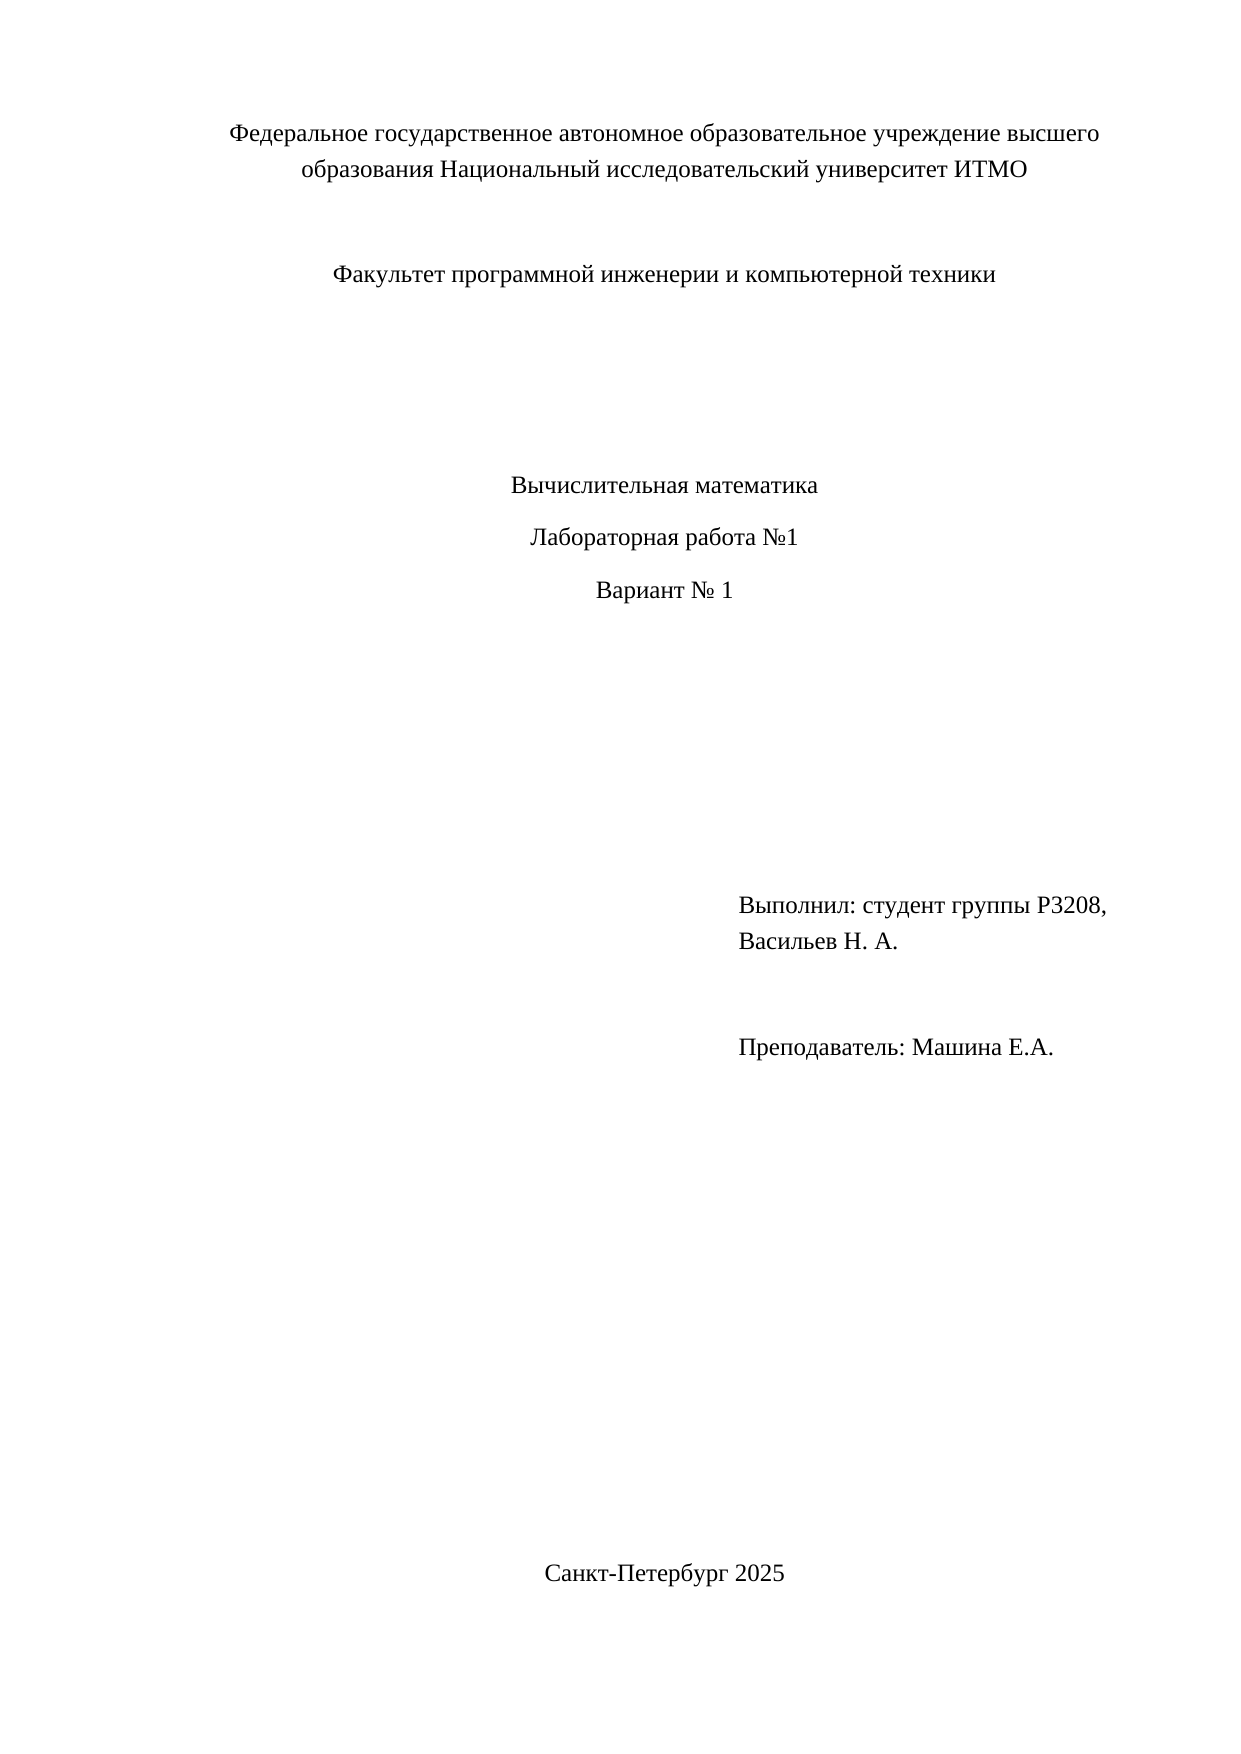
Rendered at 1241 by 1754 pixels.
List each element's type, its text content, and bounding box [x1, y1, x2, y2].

text Преподаватель: Машина Е.А. [738, 1032, 1152, 1060]
text Факультет программной инженерии и компьютерной техники [177, 259, 1152, 288]
text Санкт-Петербург 2025 [177, 1558, 1152, 1586]
text Федеральное государственное автономное образовательное учреждение высшего образования Национальный исследовательский университет ИТМО [177, 118, 1152, 183]
text Вычислительная математика [177, 470, 1152, 498]
text Лабораторная работа №1 [177, 522, 1152, 551]
text Выполнил: студент группы P3208, Васильев Н. А. [738, 891, 1152, 955]
text Вариант № 1 [177, 575, 1152, 604]
